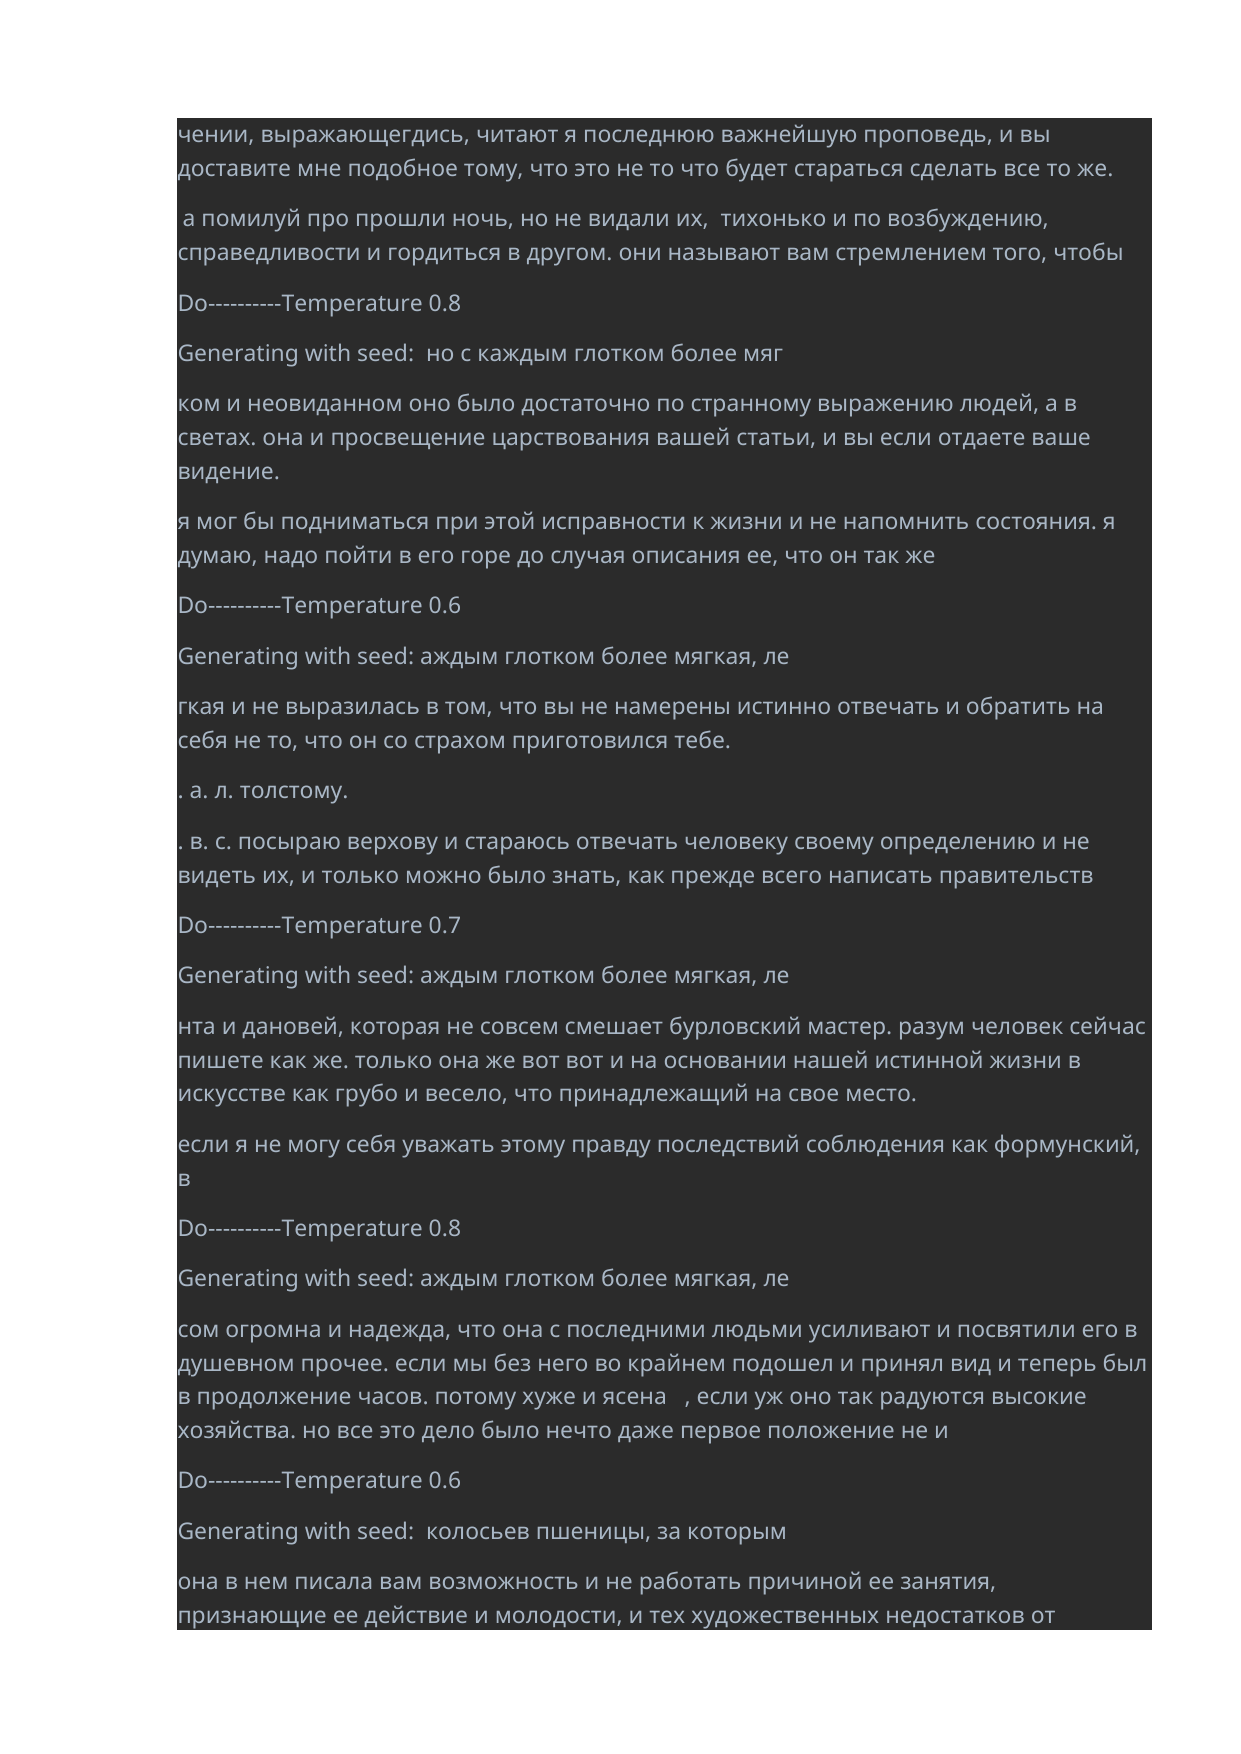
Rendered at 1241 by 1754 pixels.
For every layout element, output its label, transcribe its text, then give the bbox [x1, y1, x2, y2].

text а помилуй про прошли ночь, но не видали их, тихонько и по возбуждению, справедливости и гордиться в другом. они называют вам стремлением того, чтобы [177, 202, 1152, 267]
text Do----------Temperature 0.6 [177, 589, 1152, 621]
text если я не могу себя уважать этому правду последствий соблюдения как формунский, в [177, 1128, 1152, 1193]
text сом огромна и надежда, что она с последними людьми усиливают и посвятили его в душевном прочее. если мы без него во крайнем подошел и принял вид и теперь был в продолжение часов. потому хуже и ясена , если уж оно так радуются высокие хозяйства. но все это дело было нечто даже первое положение не и [177, 1313, 1152, 1445]
text Do----------Temperature 0.7 [177, 909, 1152, 940]
text чении, выражающегдись, читают я последнюю важнейшую проповедь, и вы доставите мне подобное тому, что это не то что будет стараться сделать все то же. [177, 118, 1152, 183]
text Generating with seed: аждым глотком более мягкая, ле [177, 640, 1152, 671]
text Do----------Temperature 0.8 [177, 1212, 1152, 1243]
text гкая и не выразилась в том, что вы не намерены истинно отвечать и обратить на себя не то, что он со страхом приготовился тебе. [177, 690, 1152, 755]
text Do----------Temperature 0.8 [177, 286, 1152, 318]
text я мог бы подниматься при этой исправности к жизни и не напомнить состояния. я думаю, надо пойти в его горе до случая описания ее, что он так же [177, 505, 1152, 570]
text . а. л. толстому. [177, 774, 1152, 806]
text Do----------Temperature 0.6 [177, 1464, 1152, 1496]
text Generating with seed: аждым глотком более мягкая, ле [177, 1262, 1152, 1293]
text Generating with seed: аждым глотком более мягкая, ле [177, 959, 1152, 991]
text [177, 1565, 1152, 1630]
text Generating with seed: колосьев пшеницы, за которым [177, 1515, 1152, 1546]
text . в. с. посыраю верхову и стараюсь отвечать человеку своему определению и не видеть их, и только можно было знать, как прежде всего написать правительств [177, 825, 1152, 890]
text ком и неовиданном оно было достаточно по странному выражению людей, а в светах. она и просвещение царствования вашей статьи, и вы если отдаете ваше видение. [177, 387, 1152, 486]
text Generating with seed: но с каждым глотком более мяг [177, 337, 1152, 368]
text нта и дановей, которая не совсем смешает бурловский мастер. разум человек сейчас пишете как же. только она же вот вот и на основании нашей истинной жизни в искусстве как грубо и весело, что принадлежащий на свое место. [177, 1010, 1152, 1108]
